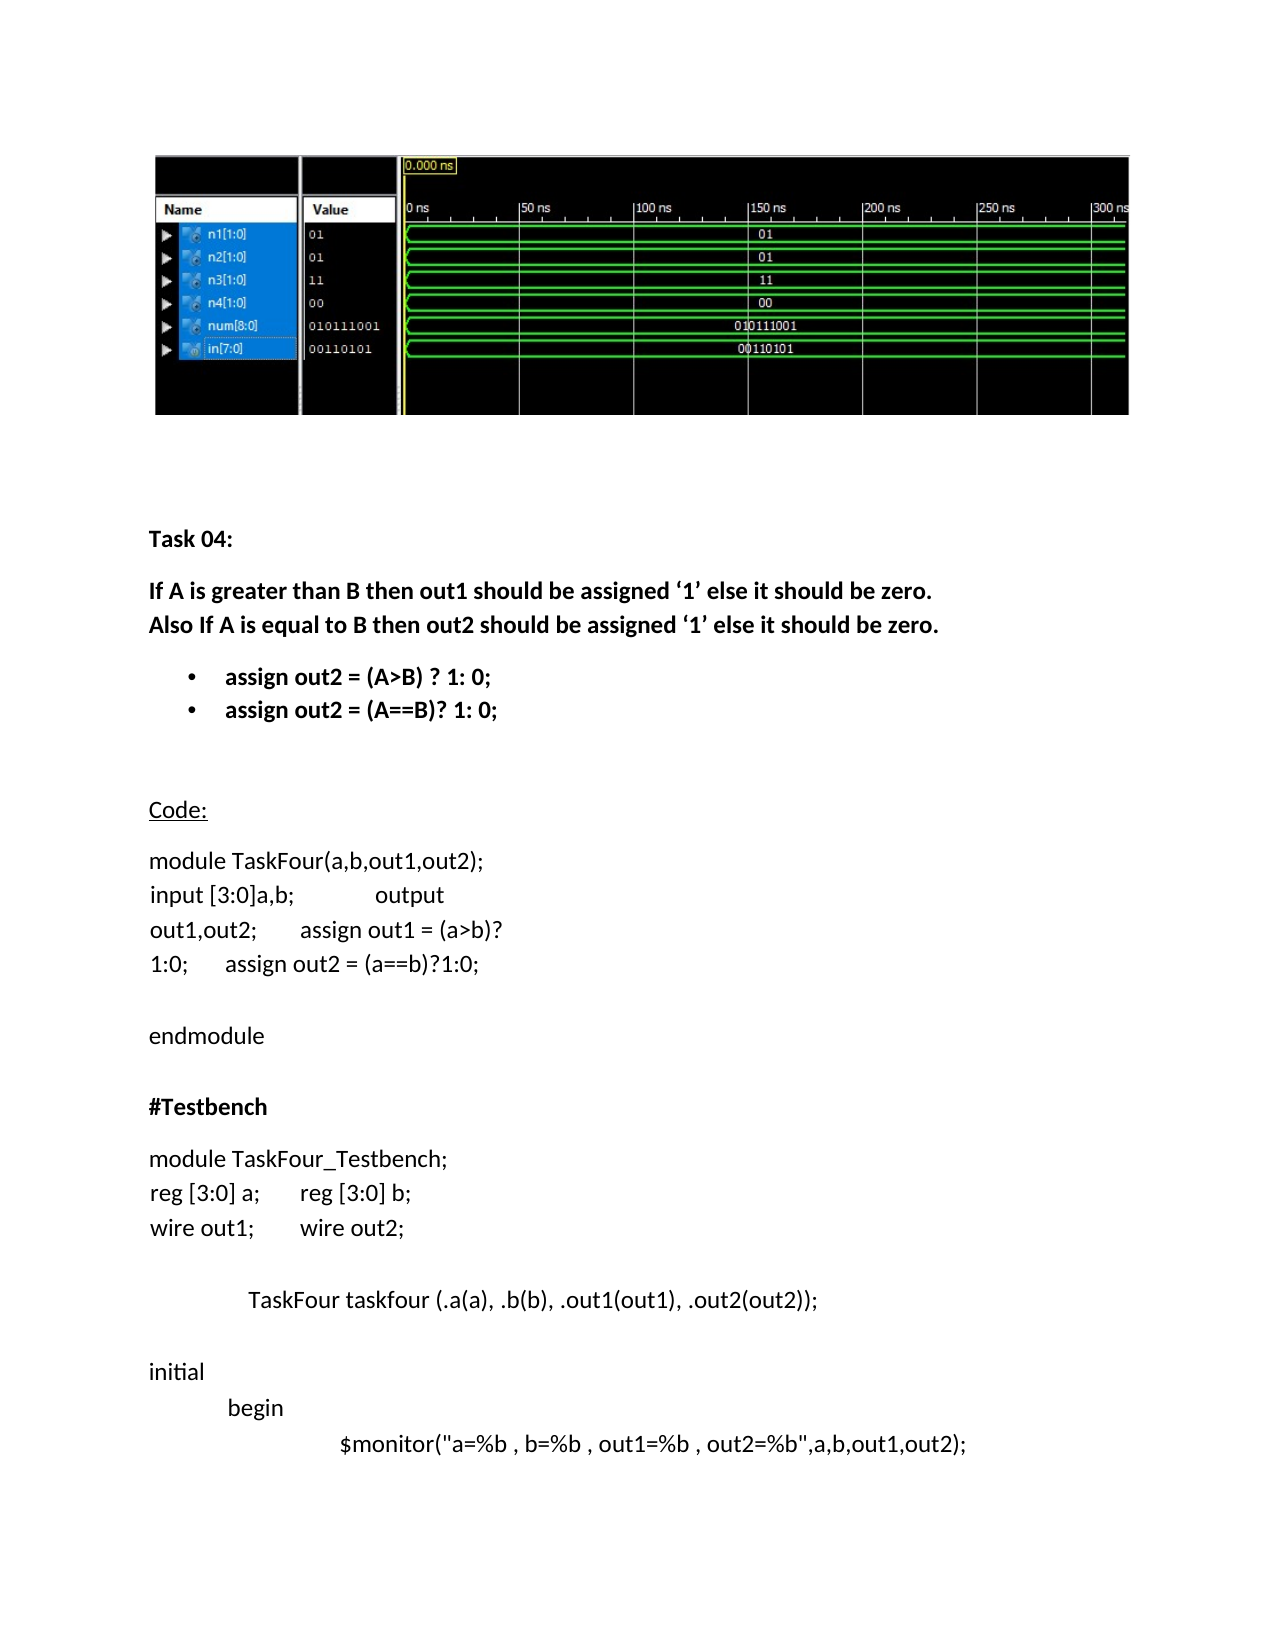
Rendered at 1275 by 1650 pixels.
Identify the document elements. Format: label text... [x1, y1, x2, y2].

text If A is greater than B then out1 should be assigned ‘1’ else it should be zero. [148, 575, 1131, 605]
list assign out2 = (A==B)? 1: 0; [187, 694, 1131, 724]
text initial [148, 1356, 1131, 1386]
text Task 04: [148, 523, 1131, 554]
text module TaskFour(a,b,out1,out2); input [3:0]a,b; output out1,out2; assign out1 = (a>b)?1:0; assign out2 = (a==b)?1:0; [148, 845, 525, 979]
text $monitor("a=%b , b=%b , out1=%b , out2=%b",a,b,out1,out2); [148, 1428, 1131, 1459]
text TaskFour taskfour (.a(a), .b(b), .out1(out1), .out2(out2)); [148, 1284, 1131, 1315]
picture [155, 155, 1131, 415]
text Also If A is equal to B then out2 should be assigned ‘1’ else it should be zero. [148, 609, 1131, 640]
list assign out2 = (A>B) ? 1: 0; [187, 661, 1131, 691]
text module TaskFour_Testbench; reg [3:0] a; reg [3:0] b; wire out1; wire out2; [148, 1143, 488, 1242]
text begin [148, 1392, 1131, 1423]
text endmodule [148, 1020, 1131, 1051]
text #Testbench [148, 1091, 1131, 1122]
text Code: [148, 794, 1131, 824]
